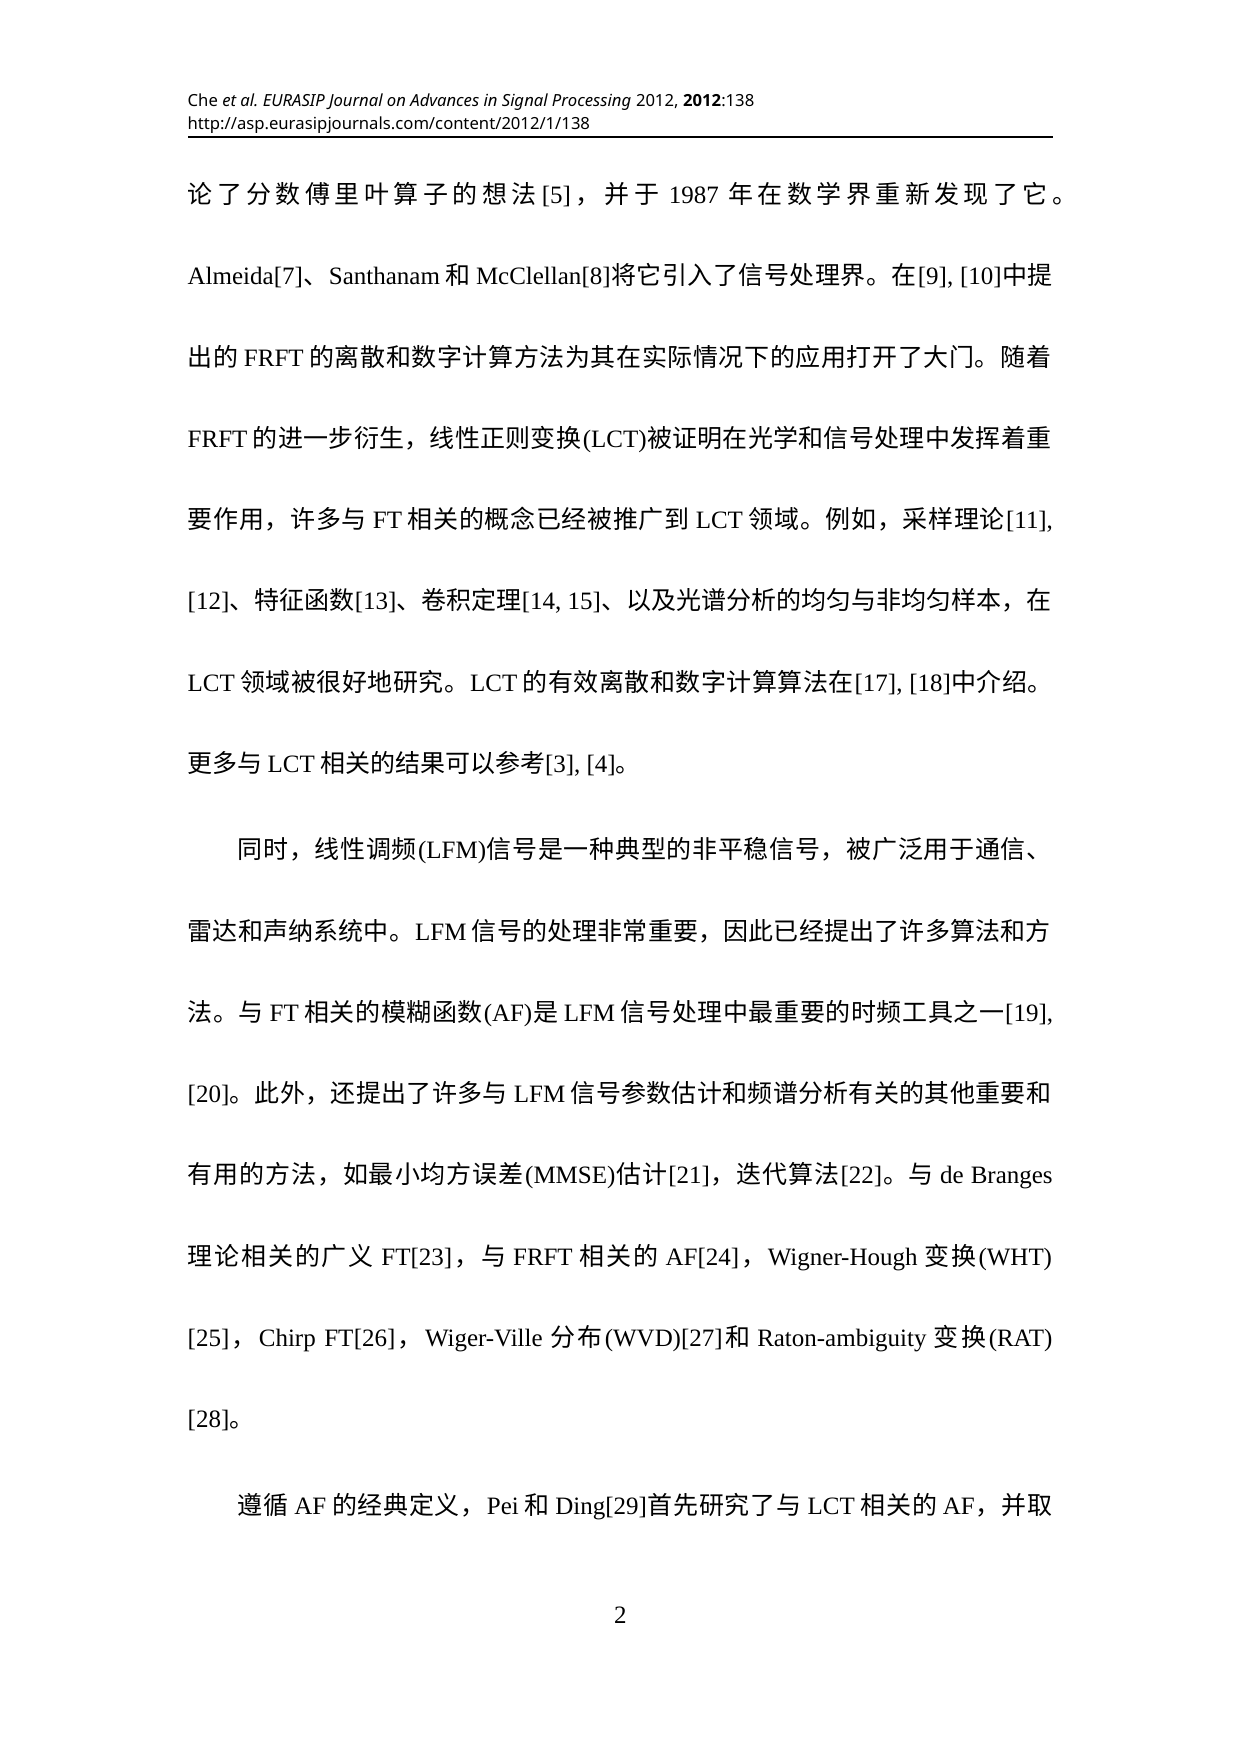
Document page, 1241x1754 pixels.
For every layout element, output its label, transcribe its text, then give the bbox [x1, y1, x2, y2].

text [187, 160, 1053, 794]
text 同时，线性调频(LFM)信号是一种典型的非平稳信号，被广泛用于通信、雷达和声纳系统中。LFM信号的处理非常重要，因此已经提出了许多算法和方法。与FT相关的模糊函数(AF)是LFM信号处理中最重要的时频工具之一[19], [20]。此外，还提出了许多与LFM信号参数估计和频谱分析有关的其他重要和有用的方法，如最小均方误差(MMSE)估计[21]，迭代算法[22]。与de Branges理论相关的广义FT[23]，与FRFT相关的AF[24]，Wigner-Hough变换(WHT)[25]，Chirp FT[26]，Wiger-Ville分布(WVD)[27]和Raton-ambiguity变换(RAT)[28]。 [187, 815, 1053, 1449]
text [187, 1471, 1053, 1536]
